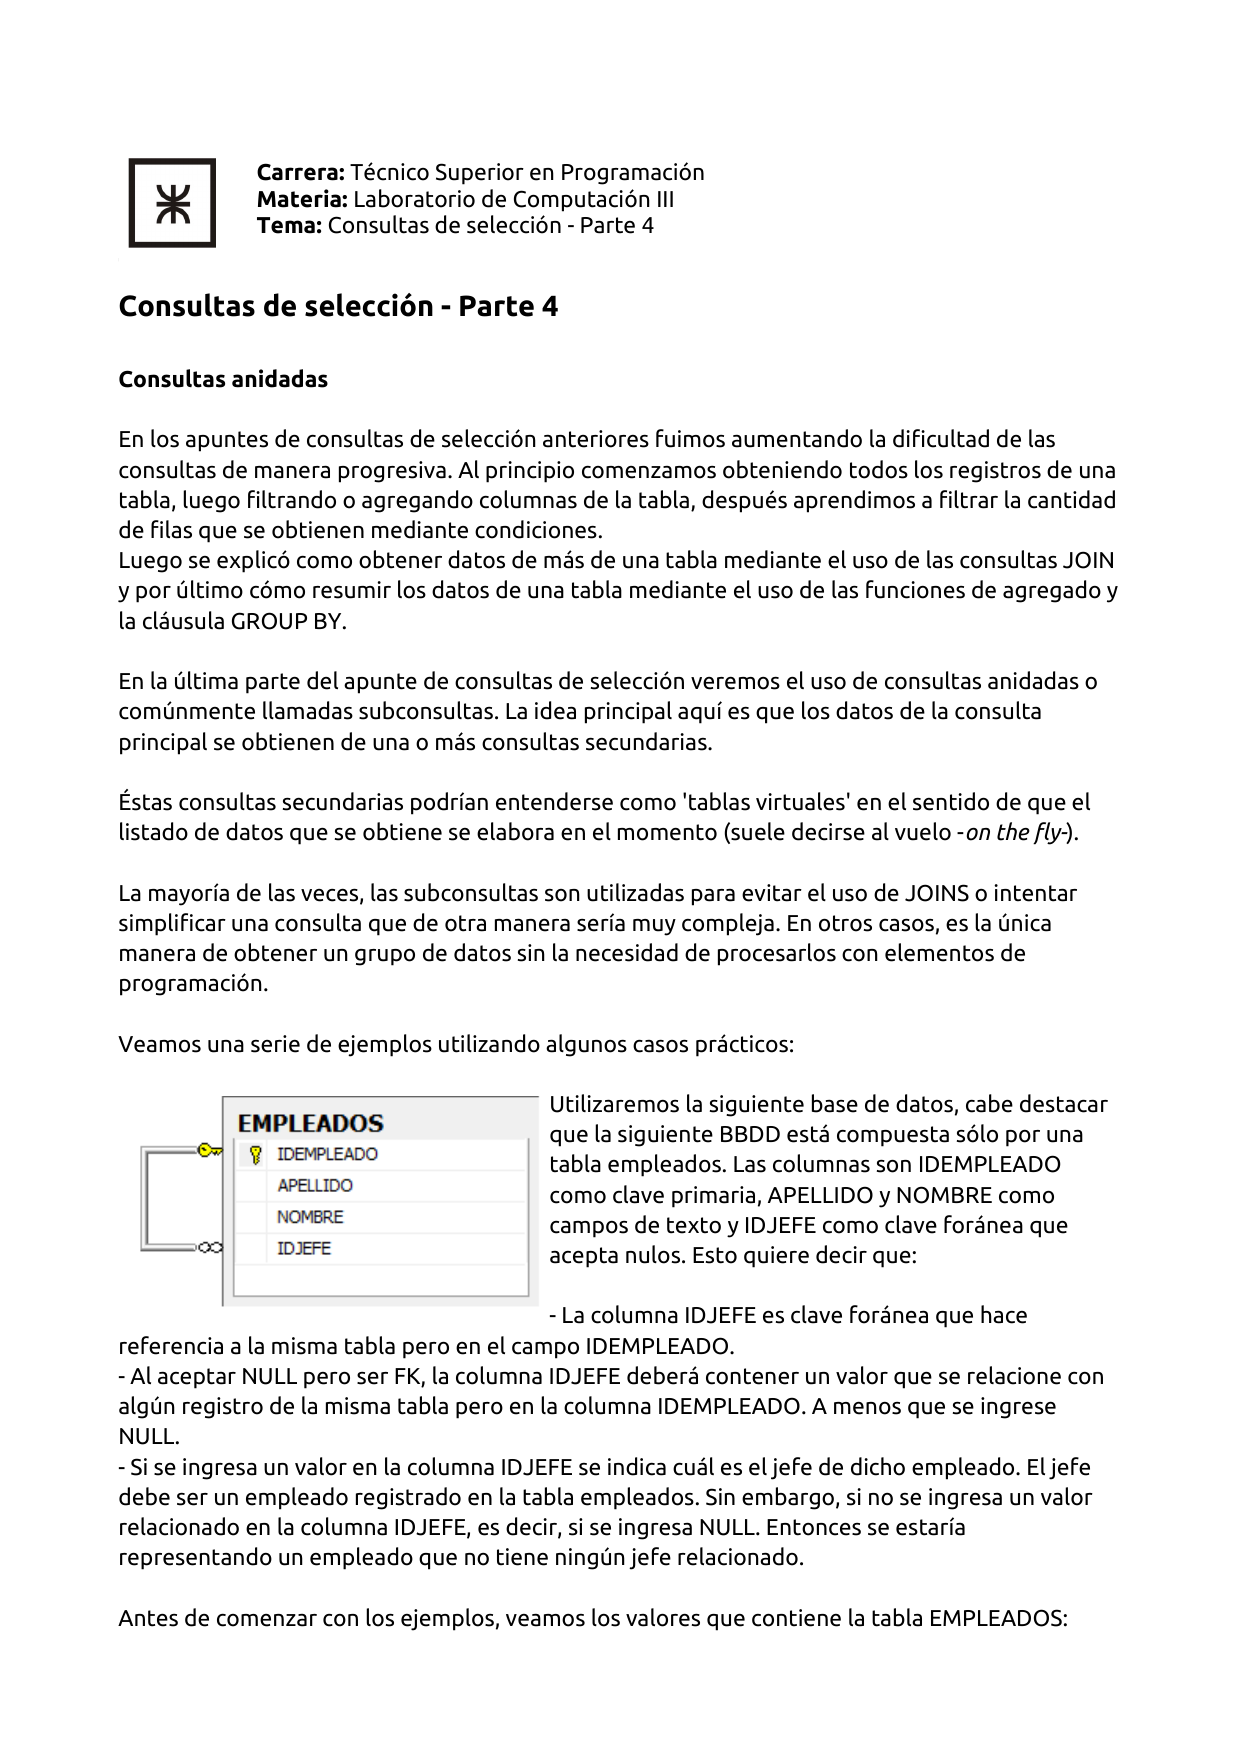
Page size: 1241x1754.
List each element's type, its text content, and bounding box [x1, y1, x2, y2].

text La mayoría de las veces, las subconsultas son utilizadas para evitar el uso de JOINS o intentar simplificar una consulta que de otra manera sería muy compleja. En otros casos, es la única manera de obtener un grupo de datos sin la necesidad de procesarlos con elementos de programación. [118, 879, 1122, 996]
text En los apuntes de consultas de selección anteriores fuimos aumentando la dificultad de las consultas de manera progresiva. Al principio comenzamos obteniendo todos los registros de una tabla, luego filtrando o agregando columnas de la tabla, después aprendimos a filtrar la cantidad de filas que se obtienen mediante condiciones. [118, 426, 1122, 543]
text Éstas consultas secundarias podrían entenderse como 'tablas virtuales' en el sentido de que el listado de datos que se obtiene se elabora en el momento (suele decirse al vuelo -on the fly-). [118, 788, 1122, 845]
text Consultas de selección - Parte 4 [118, 288, 1122, 322]
text Consultas anidadas [118, 365, 1122, 392]
text Antes de comenzar con los ejemplos, veamos los valores que contiene la tabla EMPLEADOS: [118, 1604, 1122, 1630]
text - Al aceptar NULL pero ser FK, la columna IDJEFE deberá contener un valor que se relacione con algún registro de la misma tabla pero en la columna IDEMPLEADO. A menos que se ingrese NULL. [118, 1362, 1122, 1449]
picture [125, 1096, 547, 1324]
table_header Carrera: Técnico Superior en Programación Materia: Laboratorio de Computación III Tema: Consultas de selección - Parte 4 [246, 148, 1093, 258]
text Luego se explicó como obtener datos de más de una tabla mediante el uso de las consultas JOIN y por último cómo resumir los datos de una tabla mediante el uso de las funciones de agregado y la cláusula GROUP BY. [118, 547, 1122, 633]
picture [128, 158, 216, 248]
text Utilizaremos la siguiente base de datos, cabe destacar que la siguiente BBDD está compuesta sólo por una tabla empleados. Las columnas son IDEMPLEADO como clave primaria, APELLIDO y NOMBRE como campos de texto y IDJEFE como clave foránea que acepta nulos. Esto quiere decir que: [118, 1090, 1122, 1268]
text En la última parte del apunte de consultas de selección veremos el uso de consultas anidadas o comúnmente llamadas subconsultas. La idea principal aquí es que los datos de la consulta principal se obtienen de una o más consultas secundarias. [118, 667, 1122, 754]
text - Si se ingresa un valor en la columna IDJEFE se indica cuál es el jefe de dicho empleado. El jefe debe ser un empleado registrado en la tabla empleados. Sin embargo, si no se ingresa un valor relacionado en la columna IDJEFE, es decir, si se ingresa NULL. Entonces se estaría representando un empleado que no tiene ningún jefe relacionado. [118, 1453, 1122, 1570]
text Veamos una serie de ejemplos utilizando algunos casos prácticos: [118, 1030, 1122, 1056]
text - La columna IDJEFE es clave foránea que hace referencia a la misma tabla pero en el campo IDEMPLEADO. [118, 1302, 1122, 1358]
table_header [118, 148, 246, 258]
